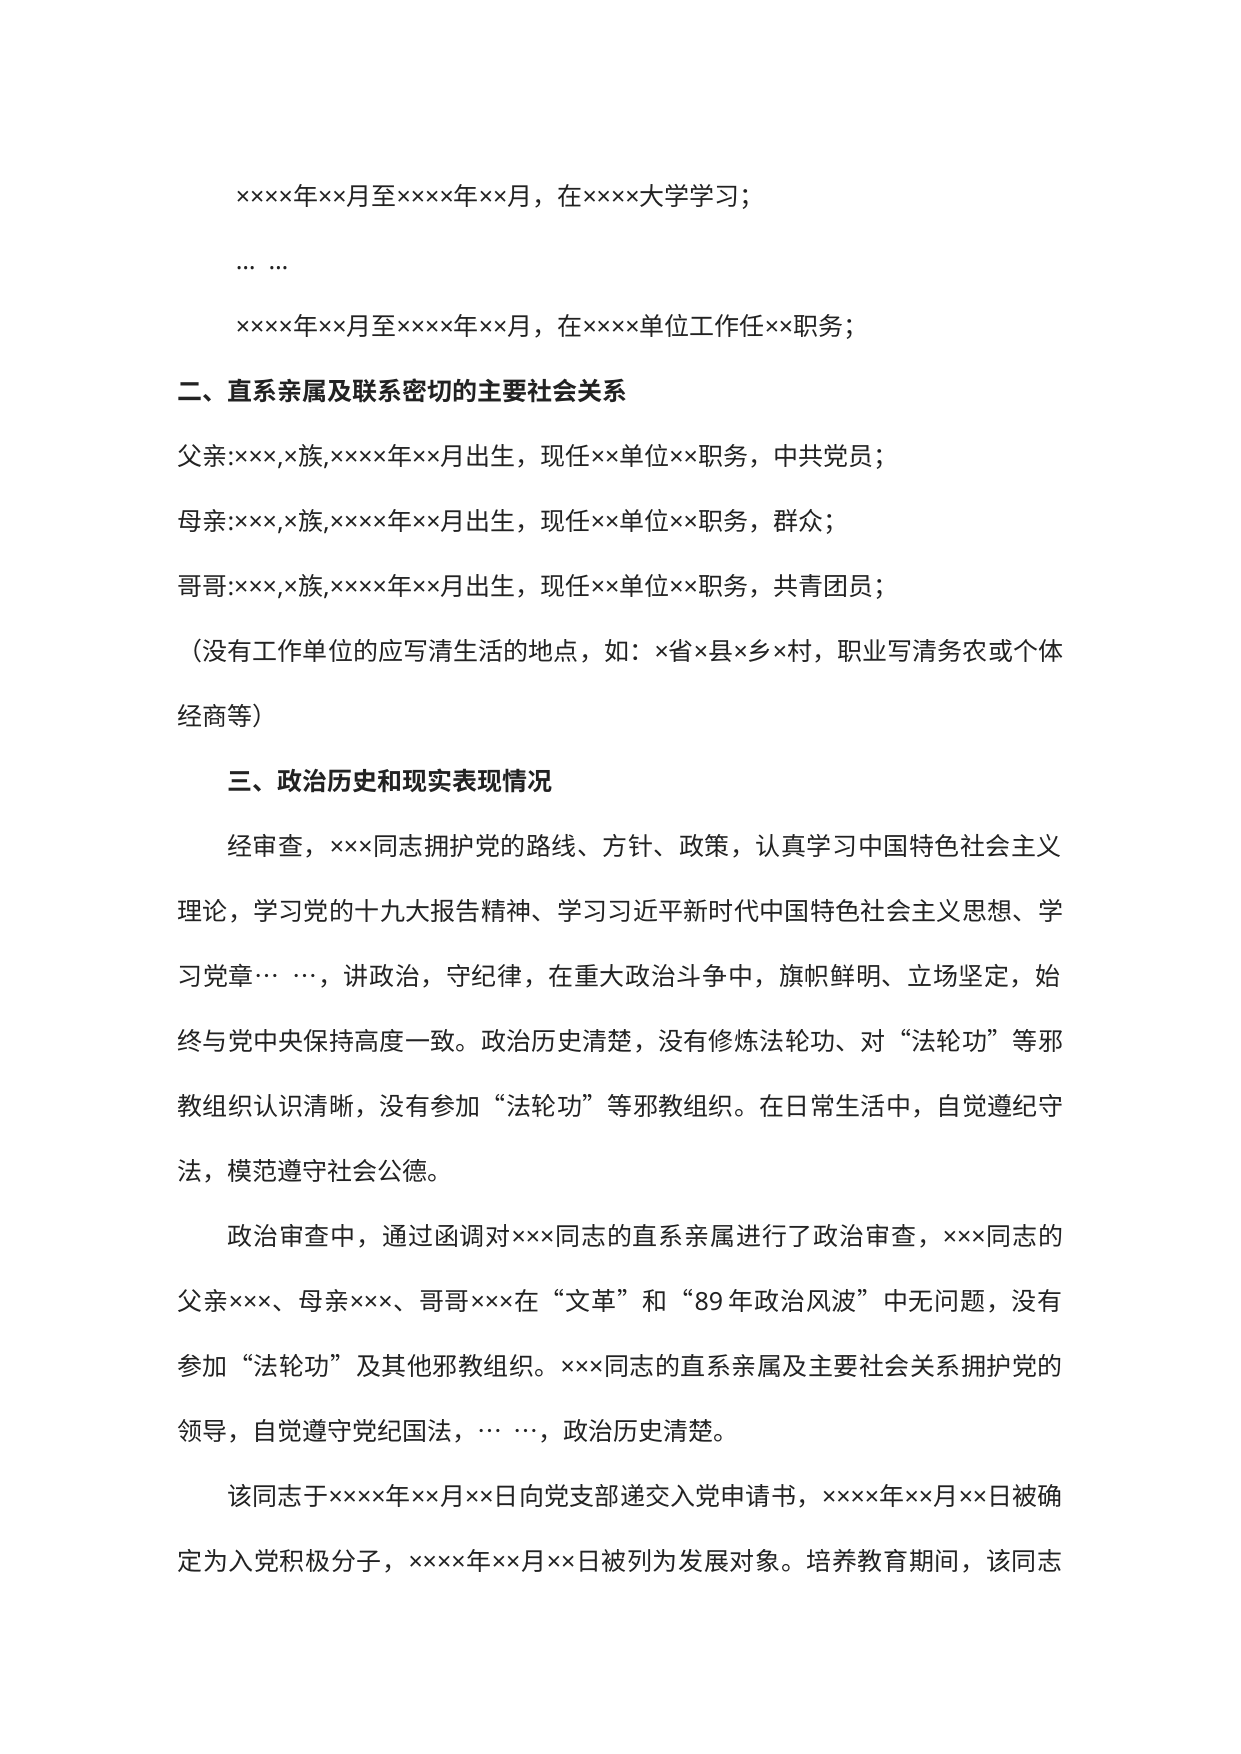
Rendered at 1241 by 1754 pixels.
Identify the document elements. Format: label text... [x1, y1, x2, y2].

text 父亲:×××,×族,××××年××月出生，现任××单位××职务，中共党员； [177, 422, 1063, 487]
text ××××年××月至××××年××月，在××××大学学习； [236, 162, 1063, 227]
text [177, 1462, 1063, 1592]
text … … [236, 227, 1063, 292]
text 二、直系亲属及联系密切的主要社会关系 [177, 357, 1063, 422]
text 哥哥:×××,×族,××××年××月出生，现任××单位××职务，共青团员； [177, 552, 1063, 617]
text 经审查，×××同志拥护党的路线、方针、政策，认真学习中国特色社会主义理论，学习党的十九大报告精神、学习习近平新时代中国特色社会主义思想、学习党章… …，讲政治，守纪律，在重大政治斗争中，旗帜鲜明、立场坚定，始终与党中央保持高度一致。政治历史清楚，没有修炼法轮功、对“法轮功”等邪教组织认识清晰，没有参加“法轮功”等邪教组织。在日常生活中，自觉遵纪守法，模范遵守社会公德。 [177, 812, 1063, 1202]
text 三、政治历史和现实表现情况 [177, 747, 1063, 812]
text （没有工作单位的应写清生活的地点，如：×省×县×乡×村，职业写清务农或个体经商等） [177, 617, 1063, 747]
text 母亲:×××,×族,××××年××月出生，现任××单位××职务，群众； [177, 487, 1063, 552]
text ××××年××月至××××年××月，在××××单位工作任××职务； [236, 292, 1063, 357]
text 政治审查中，通过函调对×××同志的直系亲属进行了政治审查，×××同志的父亲×××、母亲×××、哥哥×××在“文革”和“89年政治风波”中无问题，没有参加“法轮功”及其他邪教组织。×××同志的直系亲属及主要社会关系拥护党的领导，自觉遵守党纪国法，… …，政治历史清楚。 [177, 1202, 1063, 1462]
